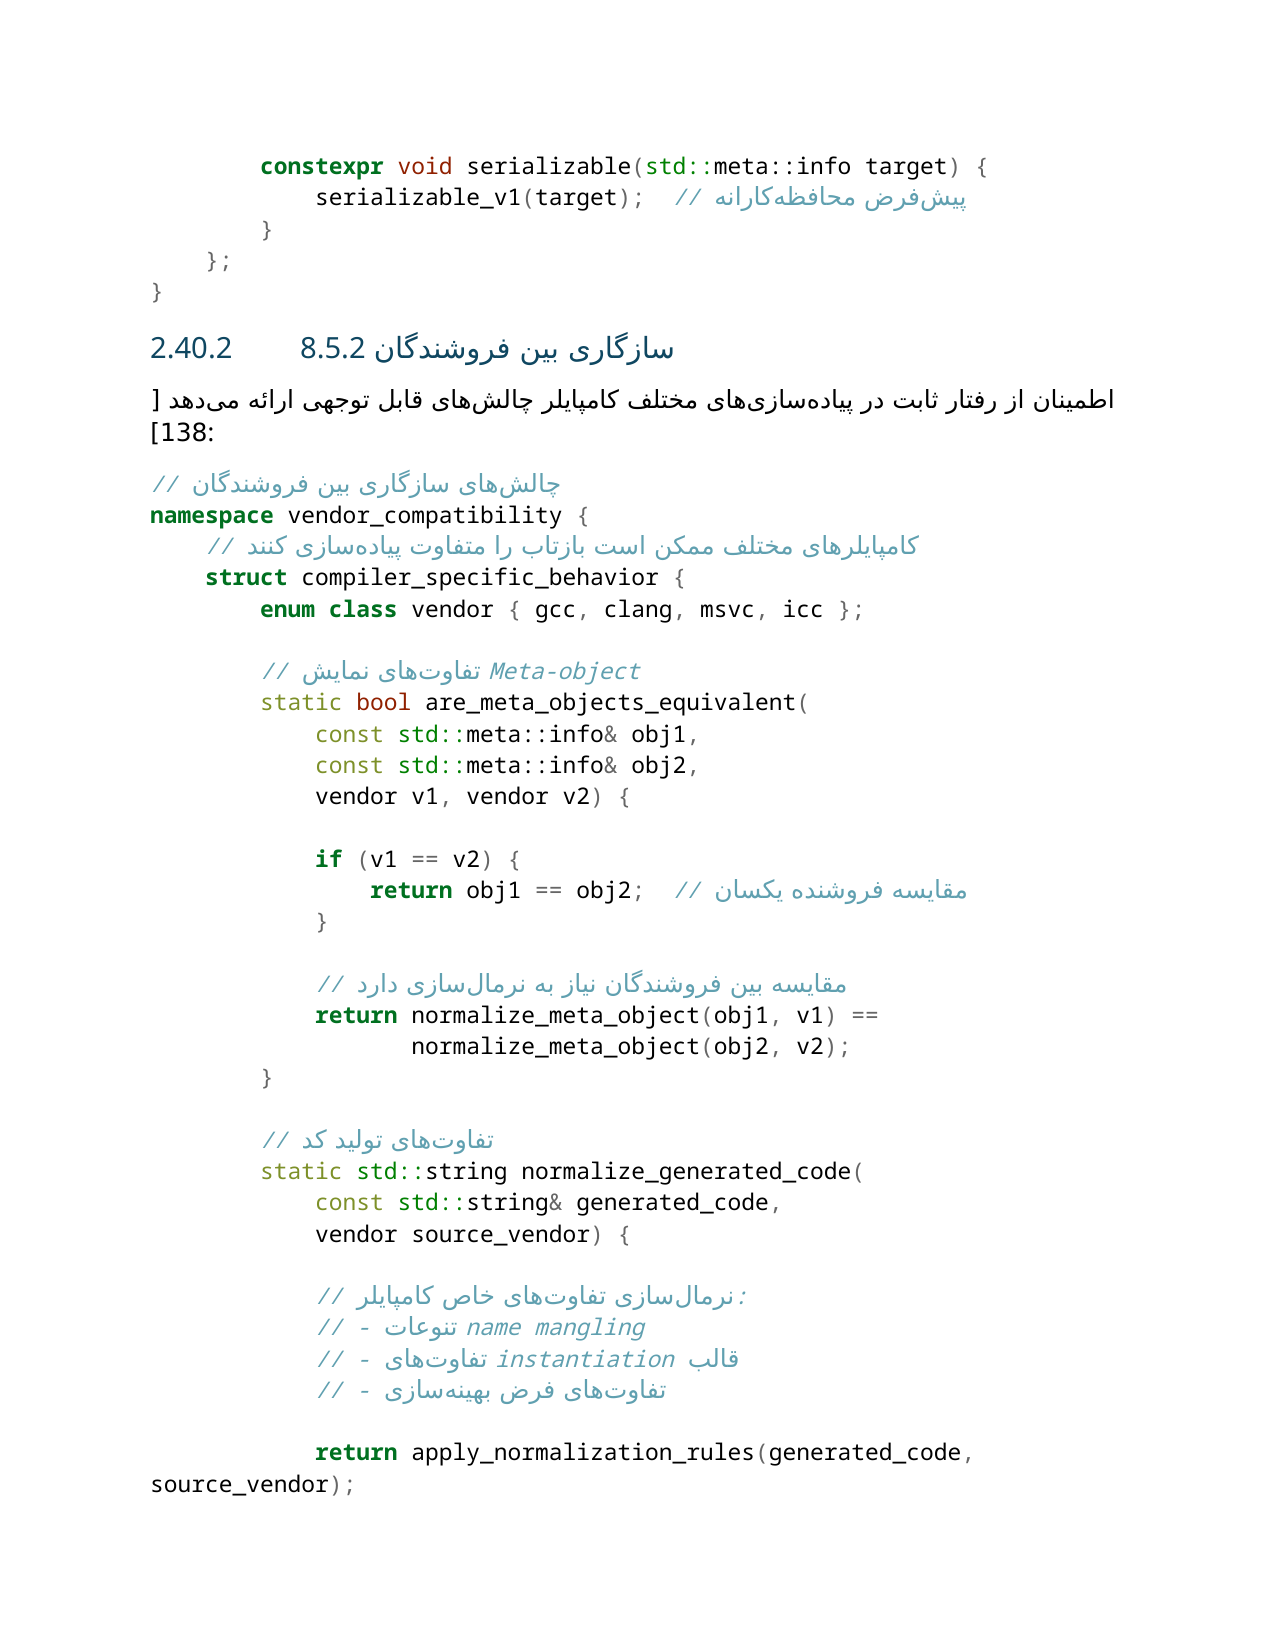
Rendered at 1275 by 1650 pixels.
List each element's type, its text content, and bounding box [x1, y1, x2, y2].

subtitle 2.40.2 8.5.2 سازگاری بین فروشندگان [150, 327, 1125, 367]
text اطمینان از رفتار ثابت در پیاده‌سازی‌های مختلف کامپایلر چالش‌های قابل توجهی ارائه می‌دهد [138]: [150, 386, 1125, 449]
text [150, 150, 1125, 306]
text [150, 467, 1125, 1499]
